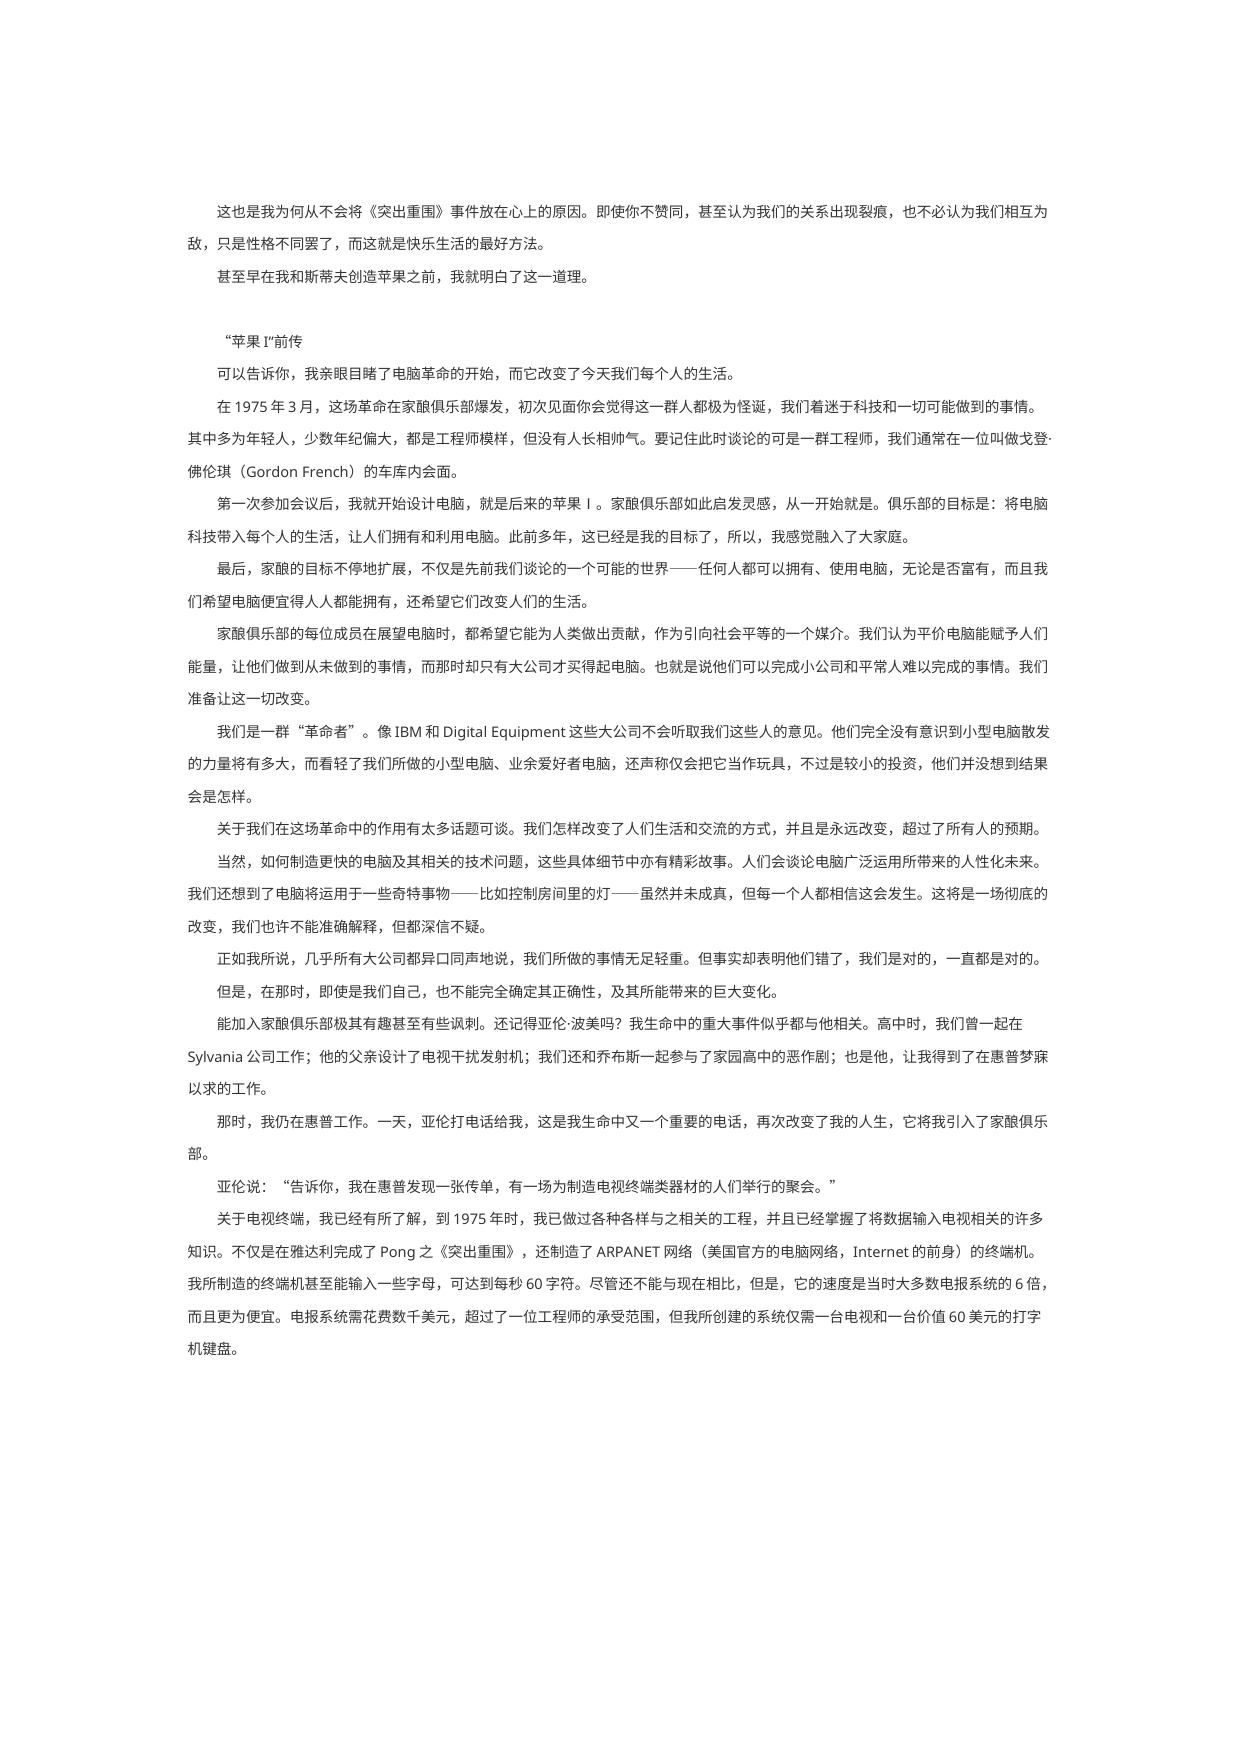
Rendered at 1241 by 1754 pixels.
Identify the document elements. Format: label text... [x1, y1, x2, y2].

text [187, 162, 1053, 1202]
text 关于电视终端，我已经有所了解，到1975年时，我已做过各种各样与之相关的工程，并且已经掌握了将数据输入电视相关的许多知识。不仅是在雅达利完成了Pong之《突出重围》，还制造了ARPANET网络（美国官方的电脑网络，Internet的前身）的终端机。我所制造的终端机甚至能输入一些字母，可达到每秒60字符。尽管还不能与现在相比，但是，它的速度是当时大多数电报系统的6倍，而且更为便宜。电报系统需花费数千美元，超过了一位工程师的承受范围，但我所创建的系统仅需一台电视和一台价值60美元的打字机键盘。 [187, 1202, 1053, 1364]
